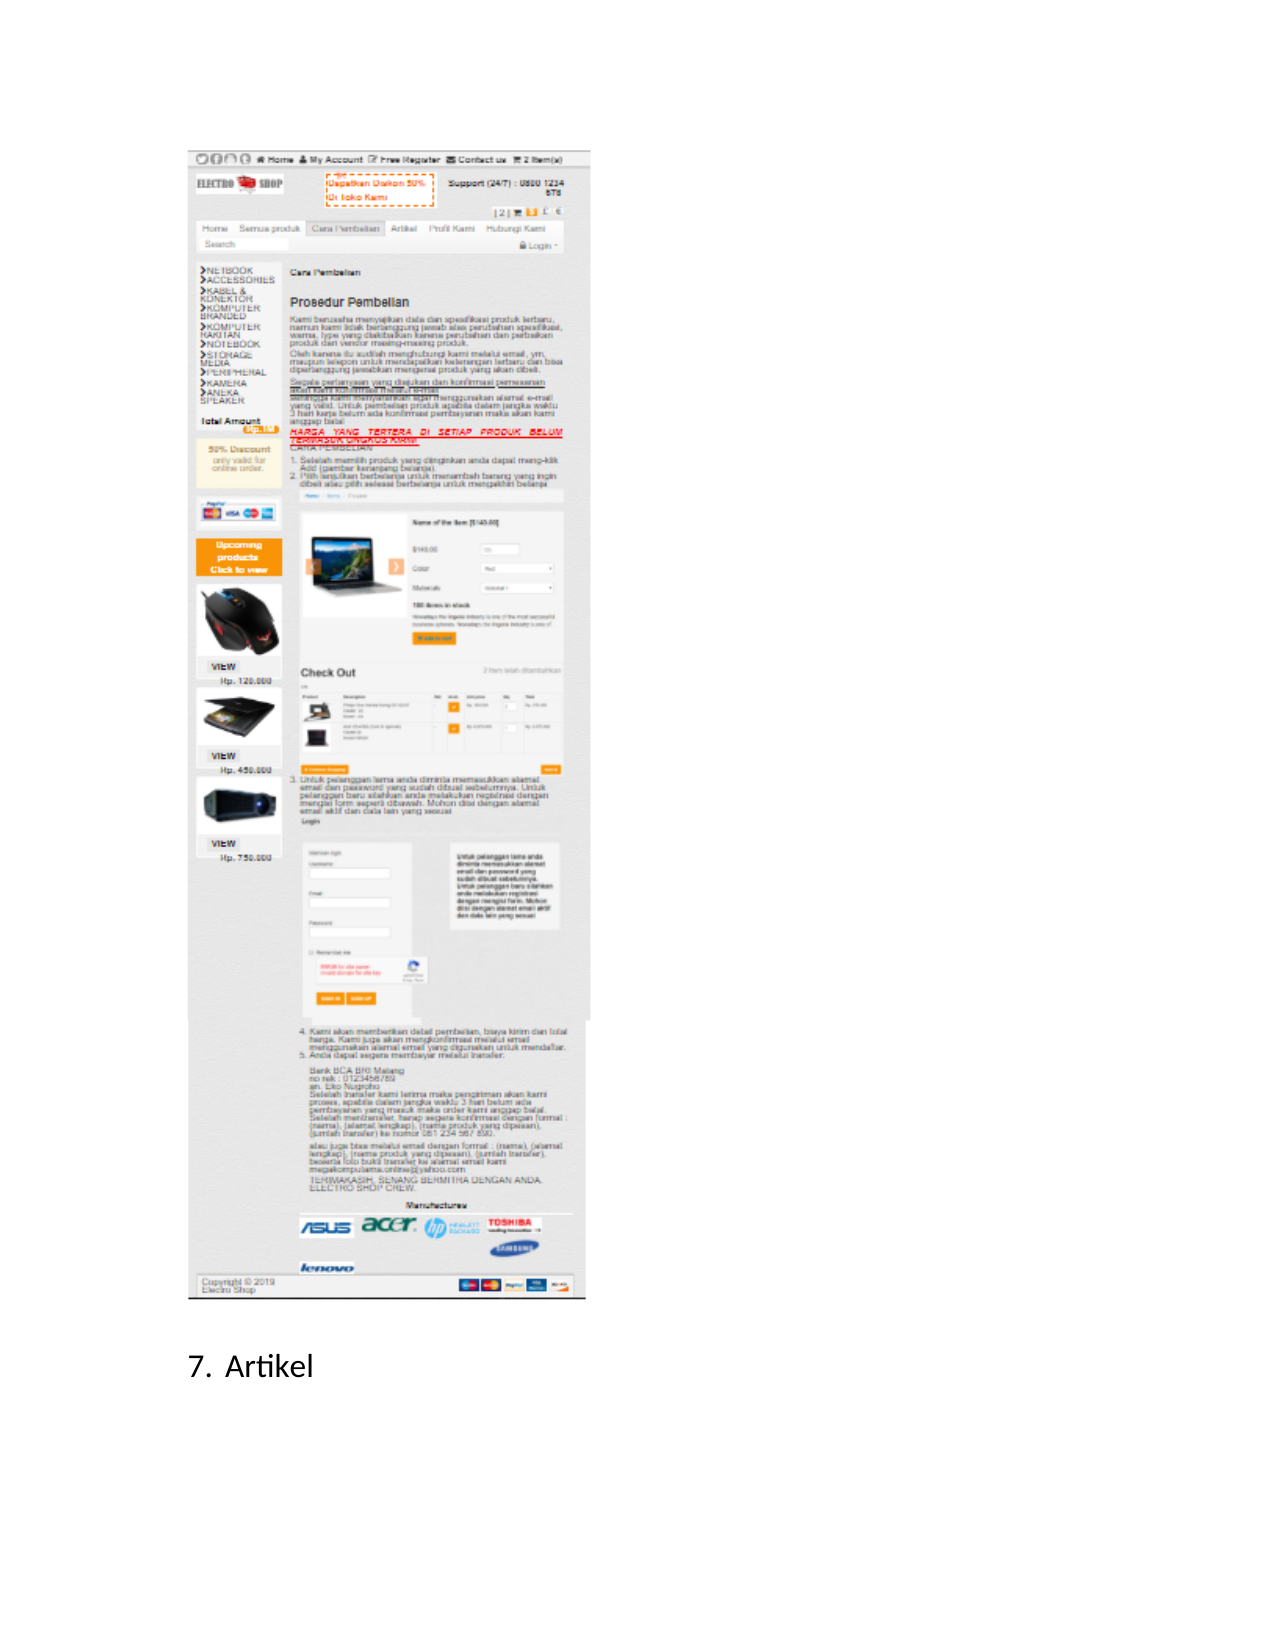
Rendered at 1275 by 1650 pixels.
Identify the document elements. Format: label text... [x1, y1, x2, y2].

picture [187, 150, 597, 1301]
list Artikel [187, 1345, 1111, 1386]
